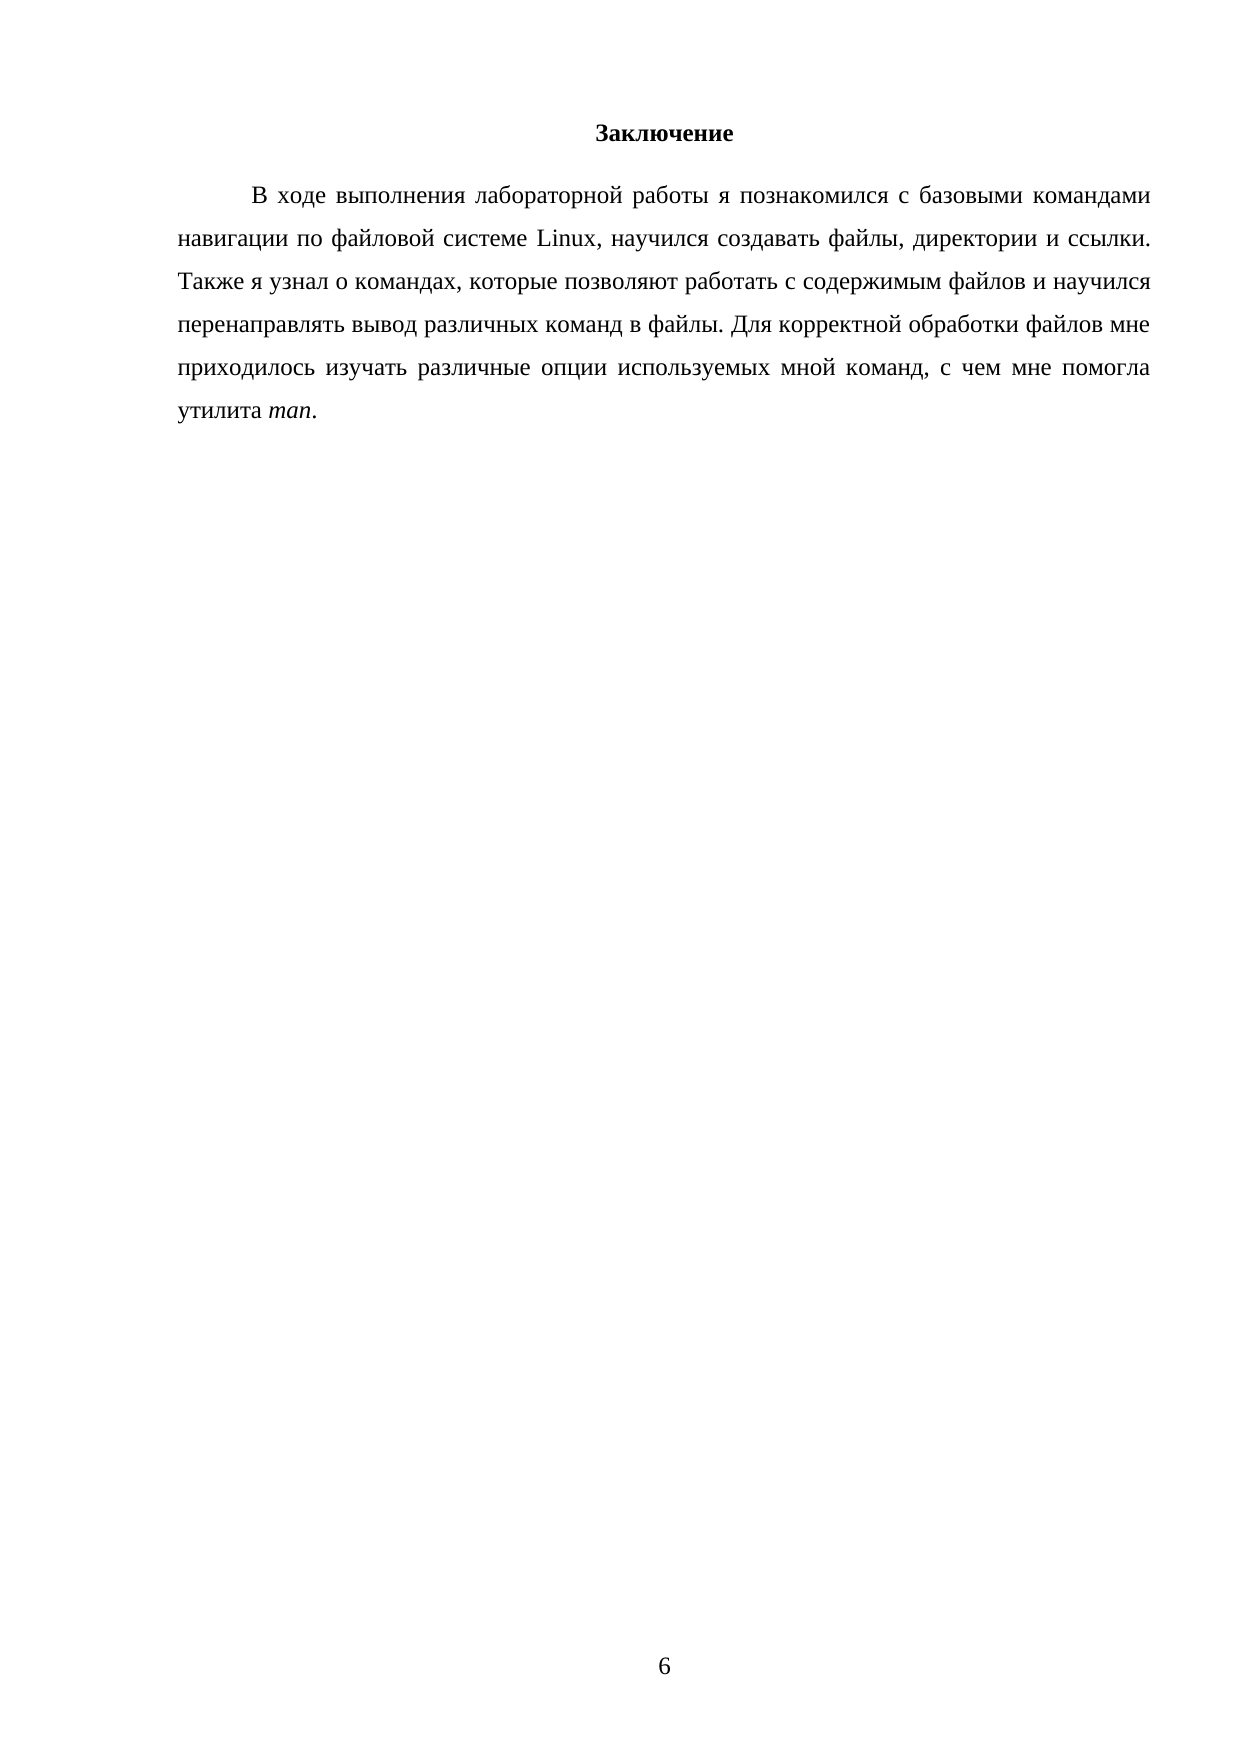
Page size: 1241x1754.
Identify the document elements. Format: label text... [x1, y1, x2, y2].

text В ходе выполнения лабораторной работы я познакомился с базовыми командами навигации по файловой системе Linux, научился создавать файлы, директории и ссылки. Также я узнал о командах, которые позволяют работать с содержимым файлов и научился перенаправлять вывод различных команд в файлы. Для корректной обработки файлов мне приходилось изучать различные опции используемых мной команд, с чем мне помогла утилита man. [177, 180, 1152, 424]
subtitle Заключение [177, 118, 1152, 147]
